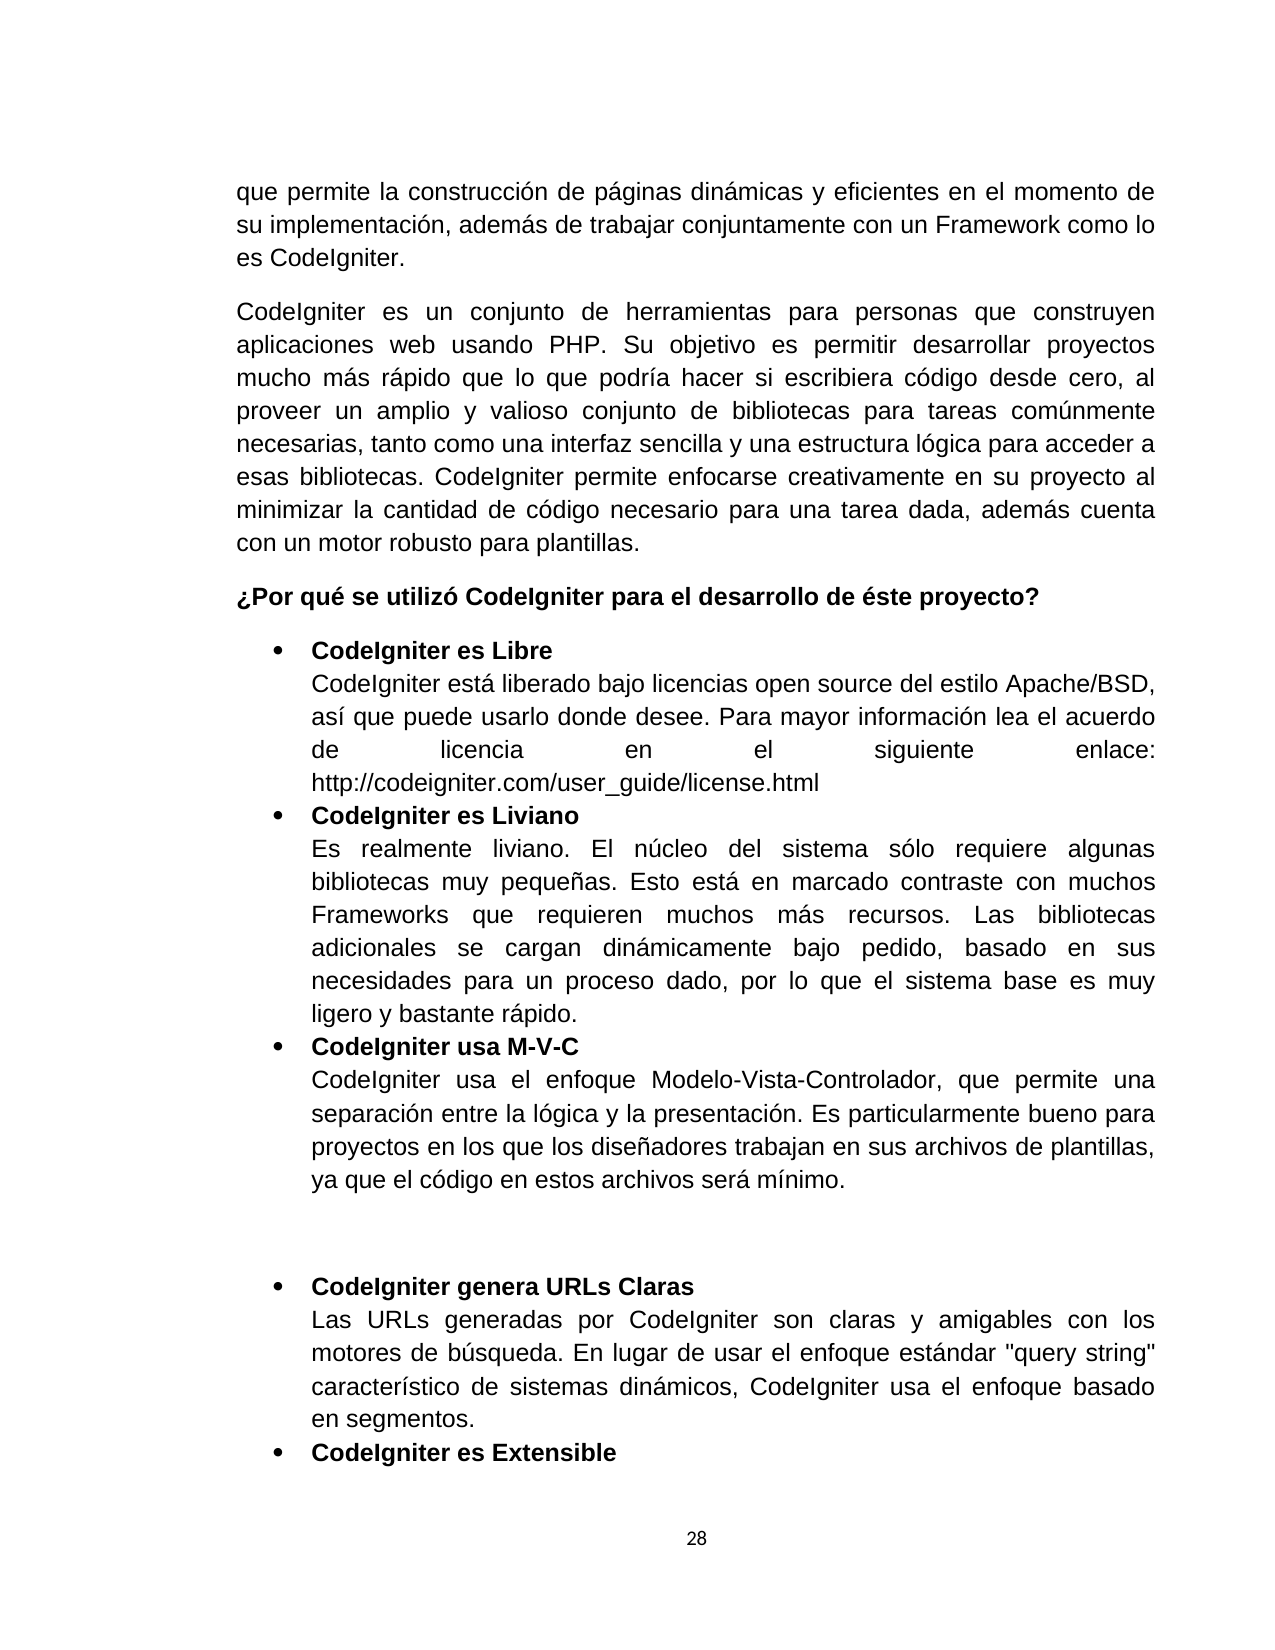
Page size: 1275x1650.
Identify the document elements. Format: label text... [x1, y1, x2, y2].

list CodeIgniter usa M-V-C [274, 1032, 1157, 1061]
list Las URLs generadas por CodeIgniter son claras y amigables con los motores de búsqueda. En lugar de usar el enfoque estándar "query string" característico de sistemas dinámicos, CodeIgniter usa el enfoque basado en segmentos. [311, 1305, 1157, 1433]
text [236, 177, 1157, 272]
list CodeIgniter es Liviano [274, 801, 1157, 830]
list CodeIgniter genera URLs Claras [274, 1272, 1157, 1301]
list CodeIgniter es Libre [274, 636, 1157, 665]
text CodeIgniter es un conjunto de herramientas para personas que construyen aplicaciones web usando PHP. Su objetivo es permitir desarrollar proyectos mucho más rápido que lo que podría hacer si escribiera código desde cero, al proveer un amplio y valioso conjunto de bibliotecas para tareas comúnmente necesarias, tanto como una interfaz sencilla y una estructura lógica para acceder a esas bibliotecas. CodeIgniter permite enfocarse creativamente en su proyecto al minimizar la cantidad de código necesario para una tarea dada, además cuenta con un motor robusto para plantillas. [236, 297, 1157, 557]
list CodeIgniter está liberado bajo licencias open source del estilo Apache/BSD, así que puede usarlo donde desee. Para mayor información lea el acuerdo de licencia en el siguiente enlace: http://codeigniter.com/user_guide/license.html [311, 669, 1157, 797]
list CodeIgniter es Extensible [274, 1437, 1157, 1466]
list Es realmente liviano. El núcleo del sistema sólo requiere algunas bibliotecas muy pequeñas. Esto está en marcado contraste con muchos Frameworks que requieren muchos más recursos. Las bibliotecas adicionales se cargan dinámicamente bajo pedido, basado en sus necesidades para un proceso dado, por lo que el sistema base es muy ligero y bastante rápido. [311, 834, 1157, 1028]
list CodeIgniter usa el enfoque Modelo-Vista-Controlador, que permite una separación entre la lógica y la presentación. Es particularmente bueno para proyectos en los que los diseñadores trabajan en sus archivos de plantillas, ya que el código en estos archivos será mínimo. [311, 1066, 1157, 1193]
text ¿Por qué se utilizó CodeIgniter para el desarrollo de éste proyecto? [236, 582, 1157, 611]
